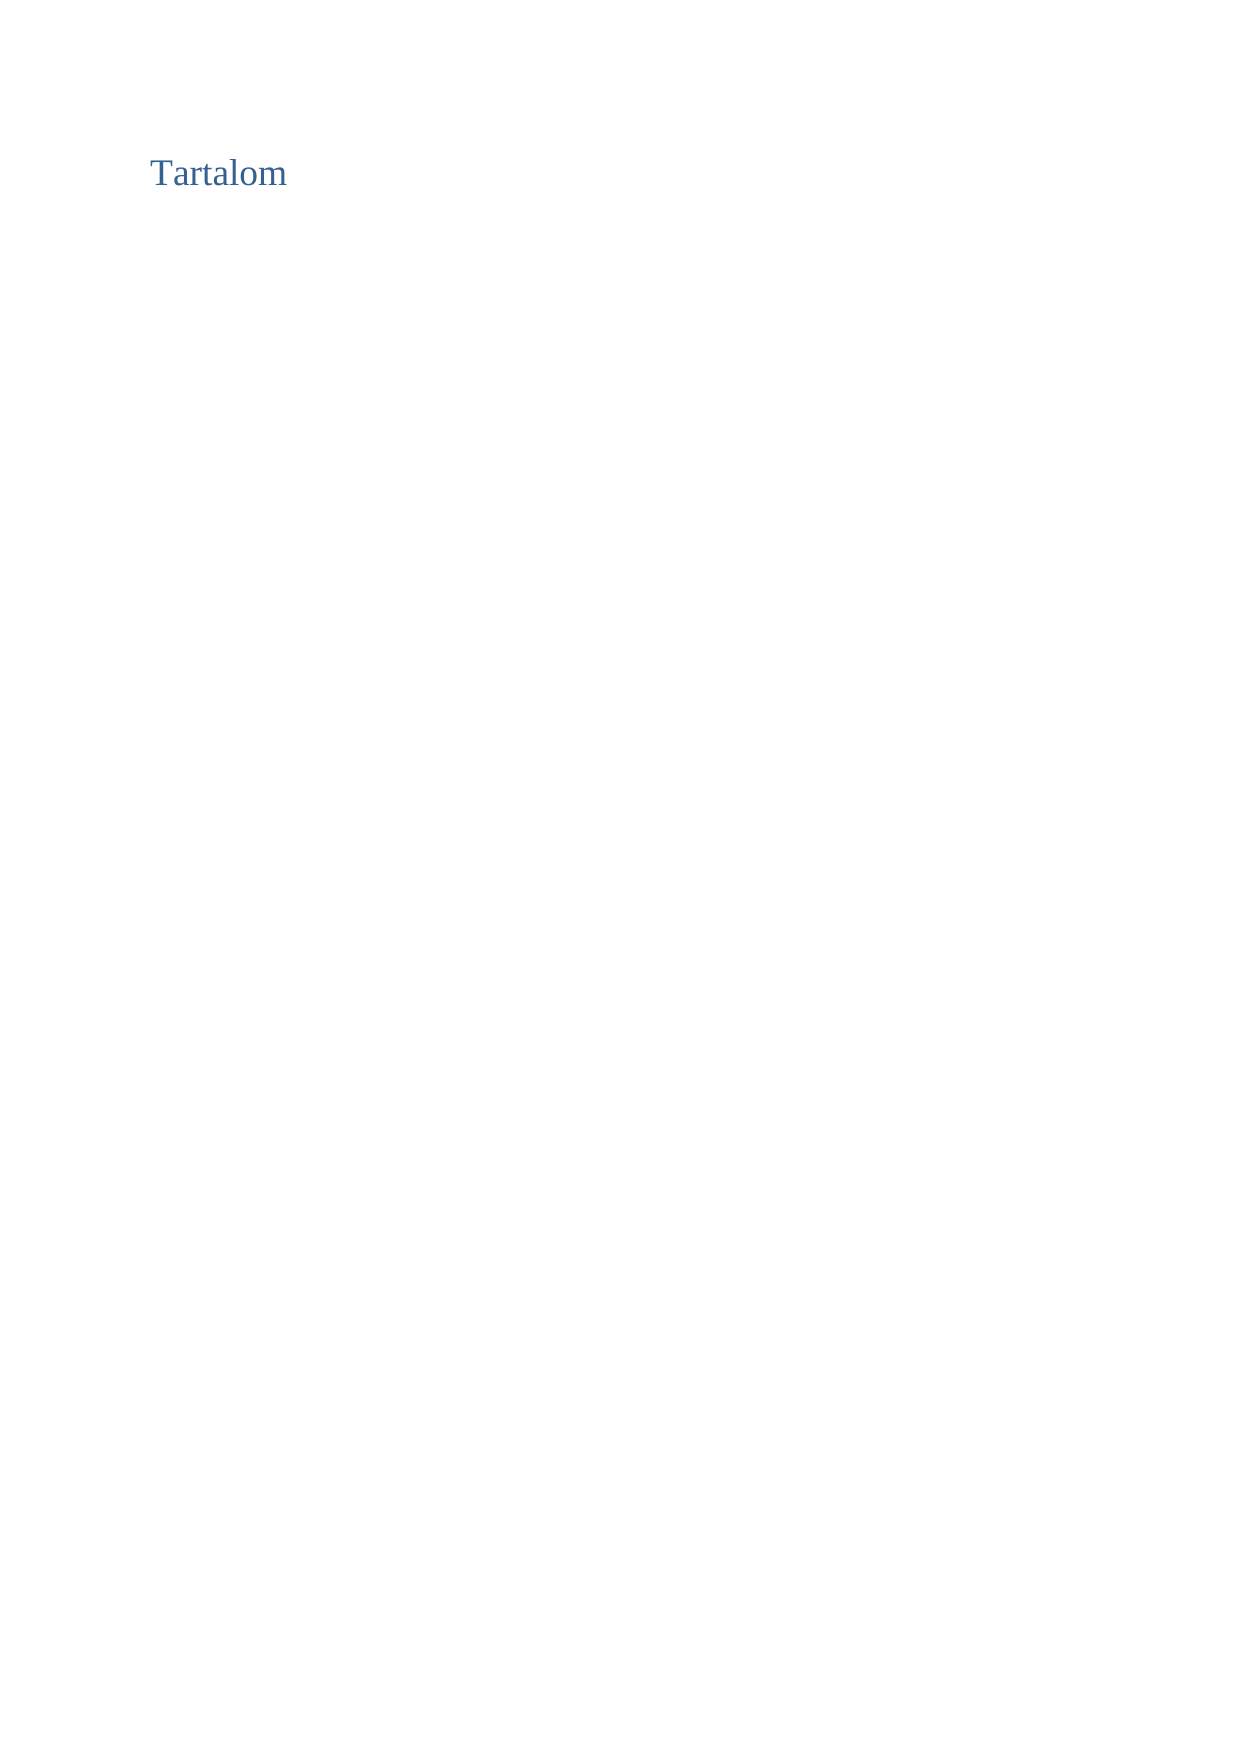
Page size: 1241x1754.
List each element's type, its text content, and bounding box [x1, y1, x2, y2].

text Tartalom [150, 150, 1090, 193]
